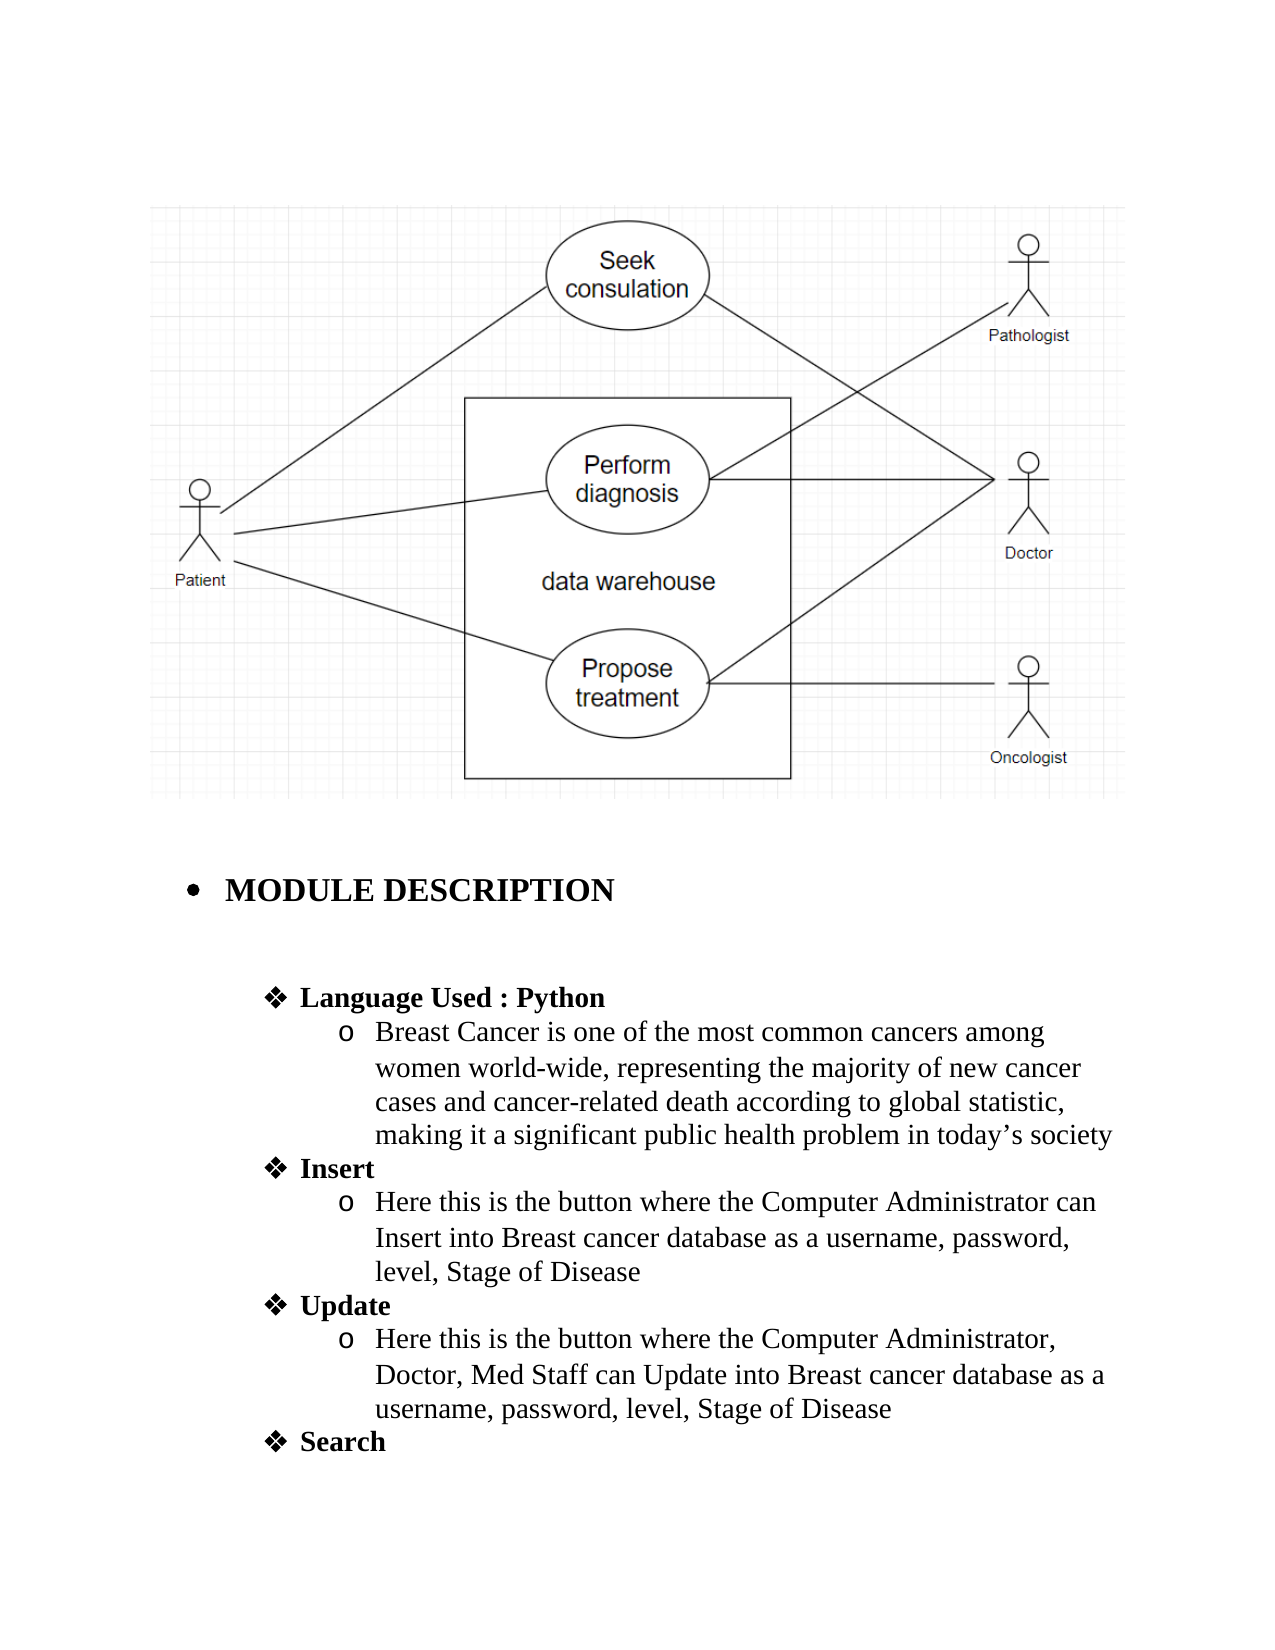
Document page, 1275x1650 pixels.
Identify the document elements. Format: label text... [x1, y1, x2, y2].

list Insert [262, 1151, 1125, 1184]
picture [150, 205, 1125, 799]
list Language Used : Python [262, 981, 1125, 1014]
list Here this is the button where the Computer Administrator can Insert into Breast cancer database as a username, password, level, Stage of Disease [337, 1184, 1125, 1288]
list Search [262, 1424, 1125, 1458]
list Here this is the button where the Computer Administrator, Doctor, Med Staff can Update into Breast cancer database as a username, password, level, Stage of Disease [337, 1321, 1125, 1424]
list MODULE DESCRIPTION [187, 871, 1125, 909]
list Update [262, 1288, 1125, 1321]
list Breast Cancer is one of the most common cancers among women world-wide, representing the majority of new cancer cases and cancer-related death according to global statistic, making it a significant public health problem in today’s society [337, 1014, 1125, 1151]
